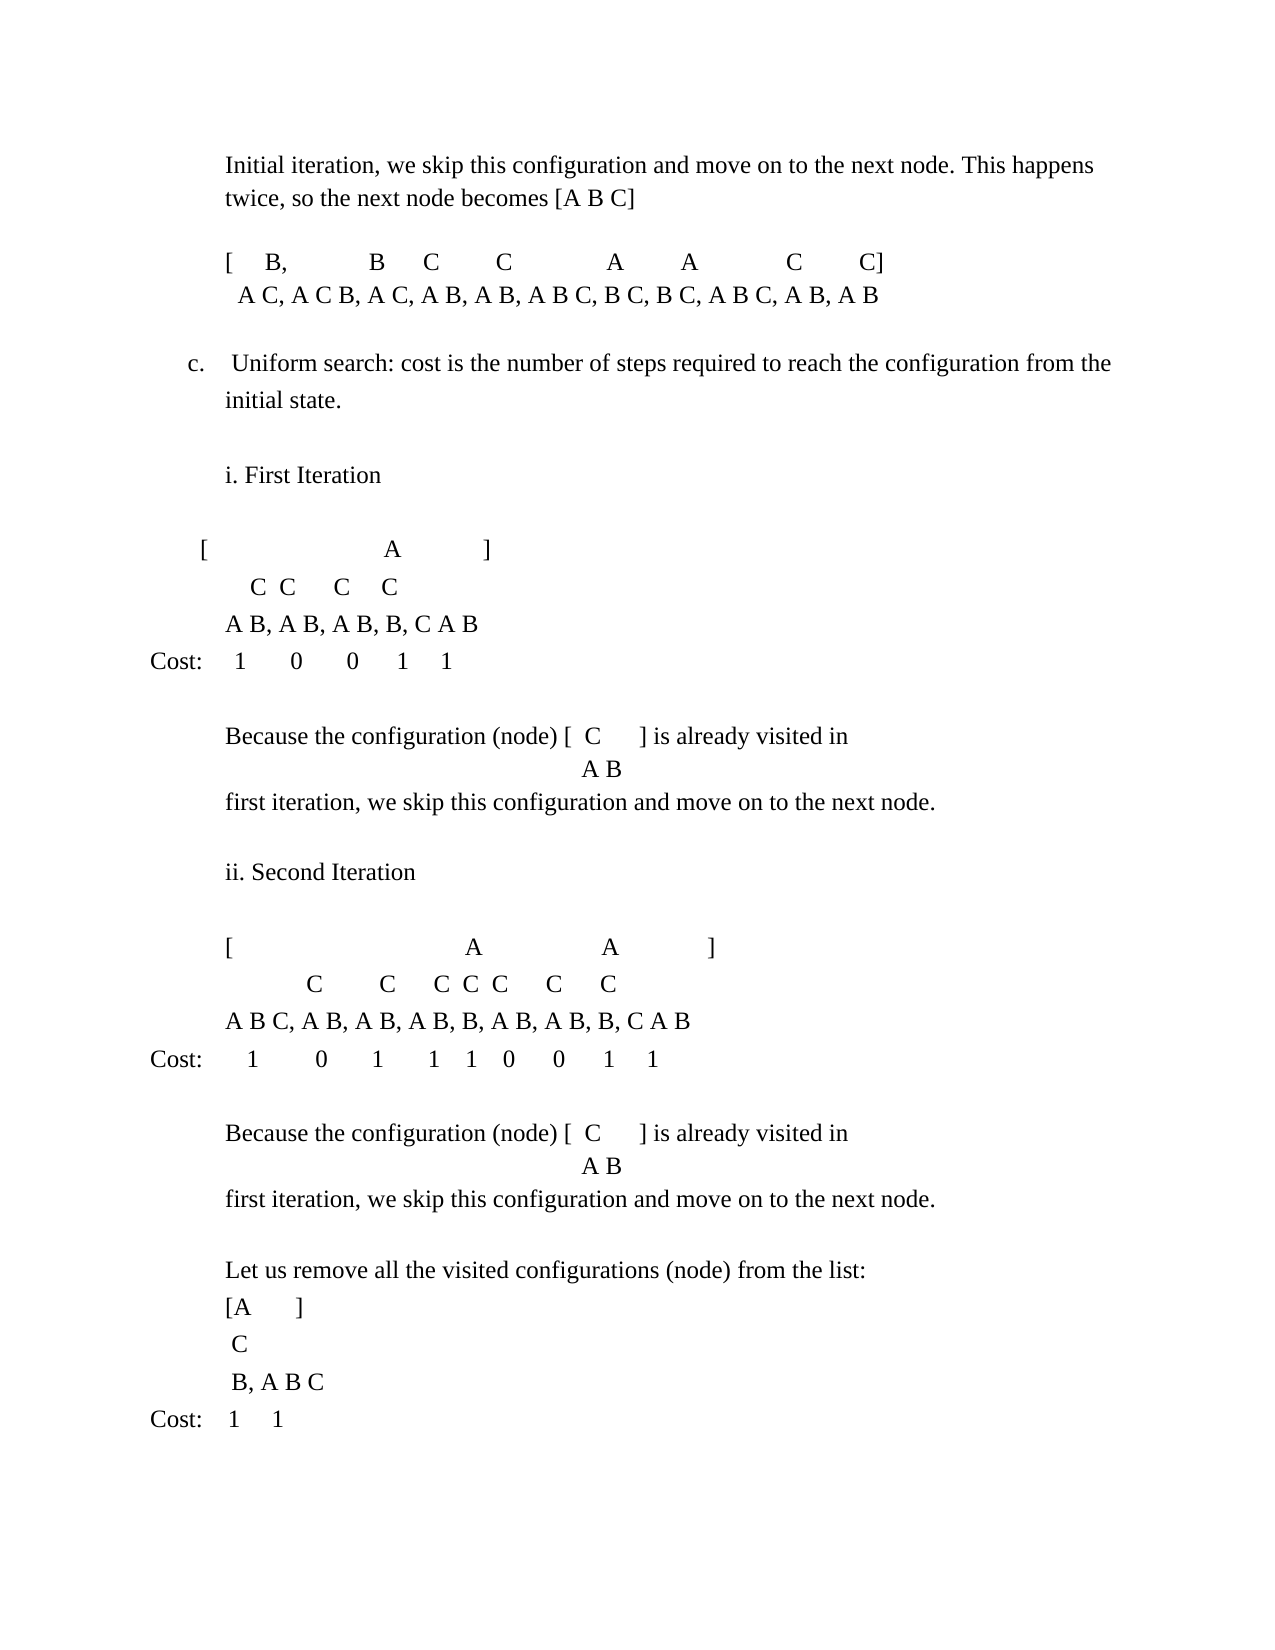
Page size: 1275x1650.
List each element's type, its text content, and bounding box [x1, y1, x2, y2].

text first iteration, we skip this configuration and move on to the next node. [150, 787, 1125, 816]
text [A ] [225, 1292, 1125, 1321]
text A B [150, 754, 1125, 783]
text A B, A B, A B, B, C A B [225, 609, 1125, 638]
text Because the configuration (node) [ C ] is already visited in [150, 721, 1125, 750]
list Uniform search: cost is the number of steps required to reach the configuration from the initial state. [187, 348, 1125, 414]
text C [225, 1329, 1125, 1358]
text Initial iteration, we skip this configuration and move on to the next node. This happens twice, so the next node becomes [A B C] [225, 150, 1125, 212]
text C C C C [225, 572, 1125, 601]
text i. First Iteration [150, 460, 1125, 489]
text A B [150, 1151, 1125, 1180]
text [ A A ] [225, 932, 1125, 961]
text Cost: 1 1 [150, 1404, 1125, 1433]
text Let us remove all the visited configurations (node) from the list: [225, 1255, 1125, 1283]
text Because the configuration (node) [ C ] is already visited in [150, 1118, 1125, 1147]
text A B C, A B, A B, A B, B, A B, A B, B, C A B [225, 1006, 1125, 1035]
text first iteration, we skip this configuration and move on to the next node. [150, 1184, 1125, 1213]
text Cost: 1 0 0 1 1 [150, 646, 1125, 675]
text ii. Second Iteration [225, 857, 1125, 886]
text C C C C C C C [225, 969, 1125, 998]
text A C, A C B, A C, A B, A B, A B C, B C, B C, A B C, A B, A B [150, 280, 1125, 308]
text Cost: 1 0 1 1 1 0 0 1 1 [150, 1044, 1125, 1072]
text B, A B C [225, 1367, 1125, 1395]
text [ A ] [150, 534, 1125, 563]
text [ B, B C C A A C C] [150, 247, 1125, 275]
